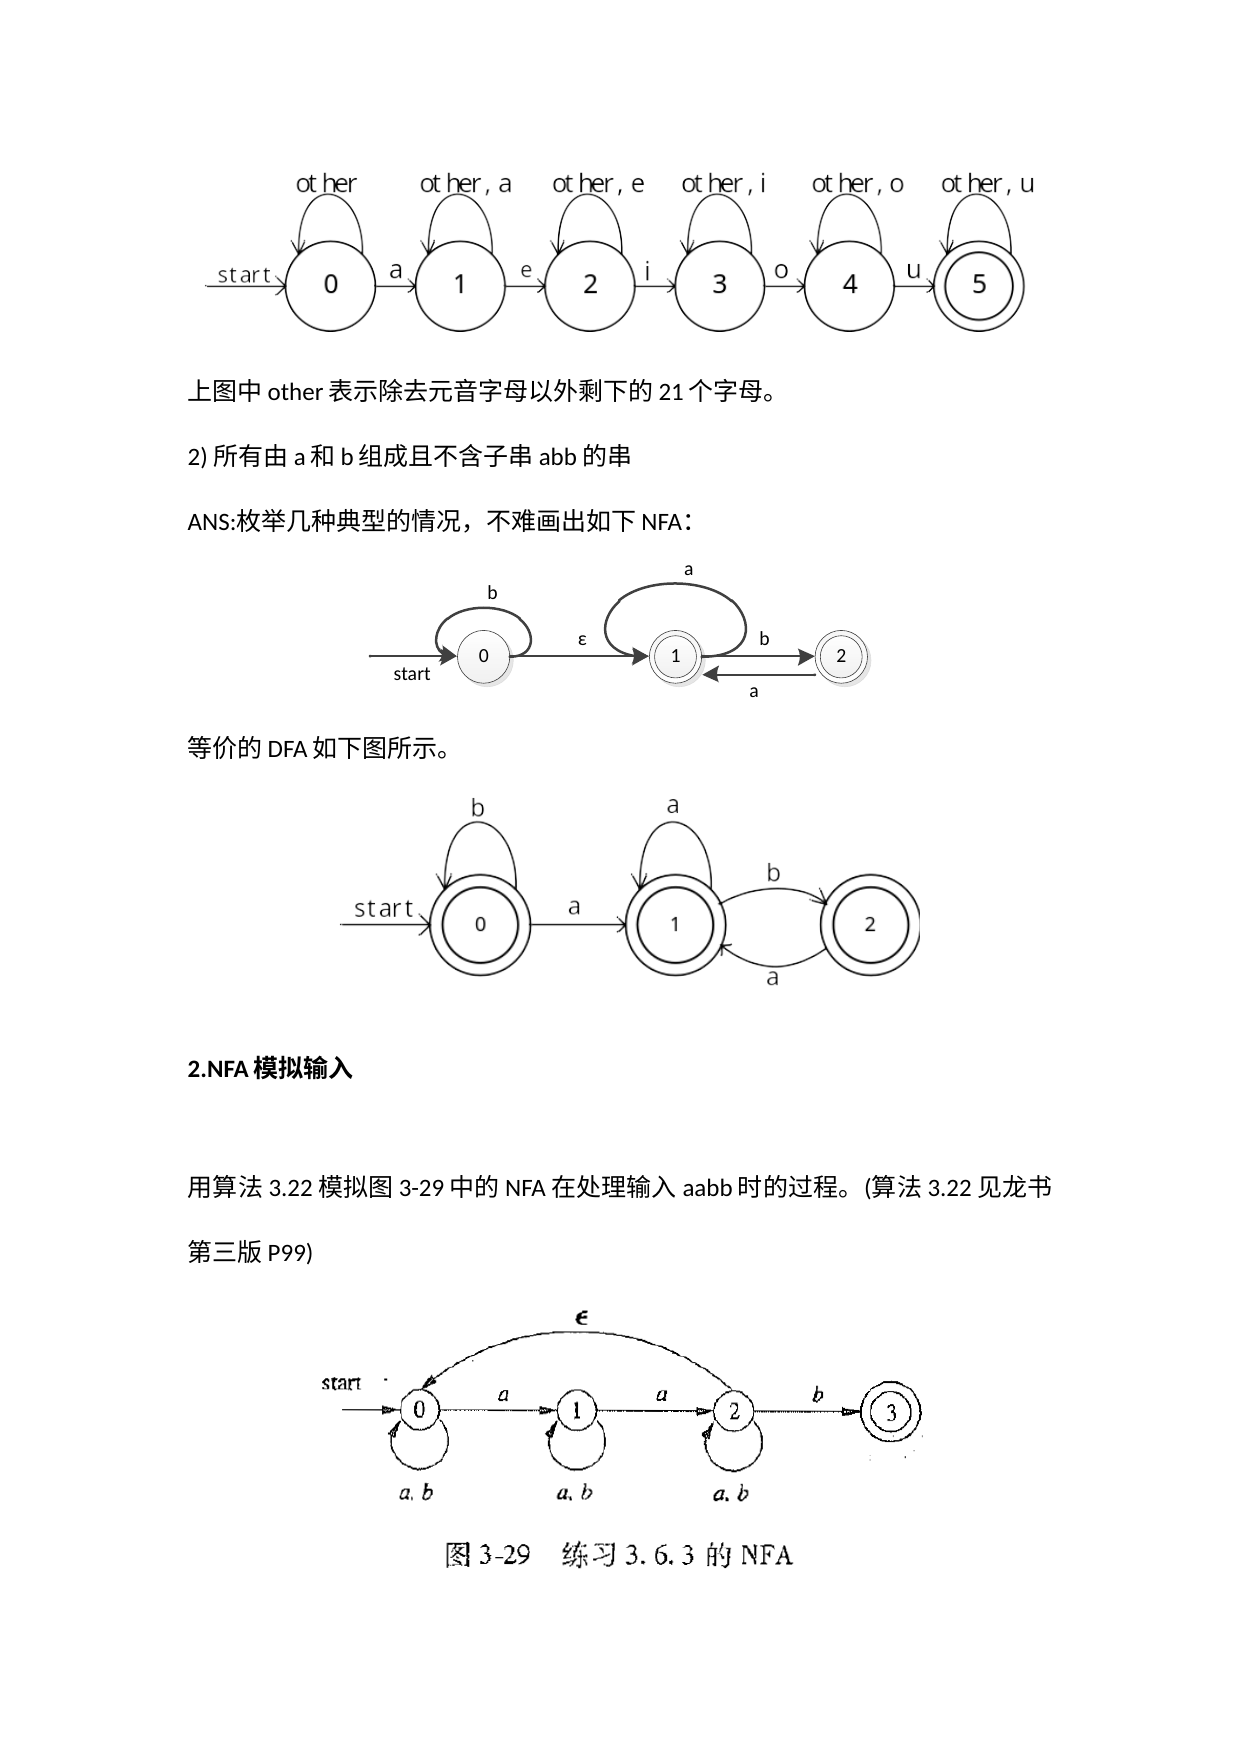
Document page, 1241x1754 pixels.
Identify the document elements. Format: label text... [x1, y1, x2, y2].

text 用算法3.22模拟图3-29中的NFA在处理输入aabb时的过程。(算法3.22见龙书第三版P99) [187, 1153, 1053, 1283]
picture [316, 1282, 924, 1569]
text 2) 所有由a和b组成且不含子串abb的串 [187, 422, 1053, 487]
text 等价的DFA如下图所示。 [187, 714, 1053, 779]
text 上图中other表示除去元音字母以外剩下的21个字母。 [187, 357, 1053, 422]
subtitle 2.NFA模拟输入 [187, 1034, 1053, 1099]
text ANS:枚举几种典型的情况，不难画出如下NFA： [187, 487, 1053, 552]
